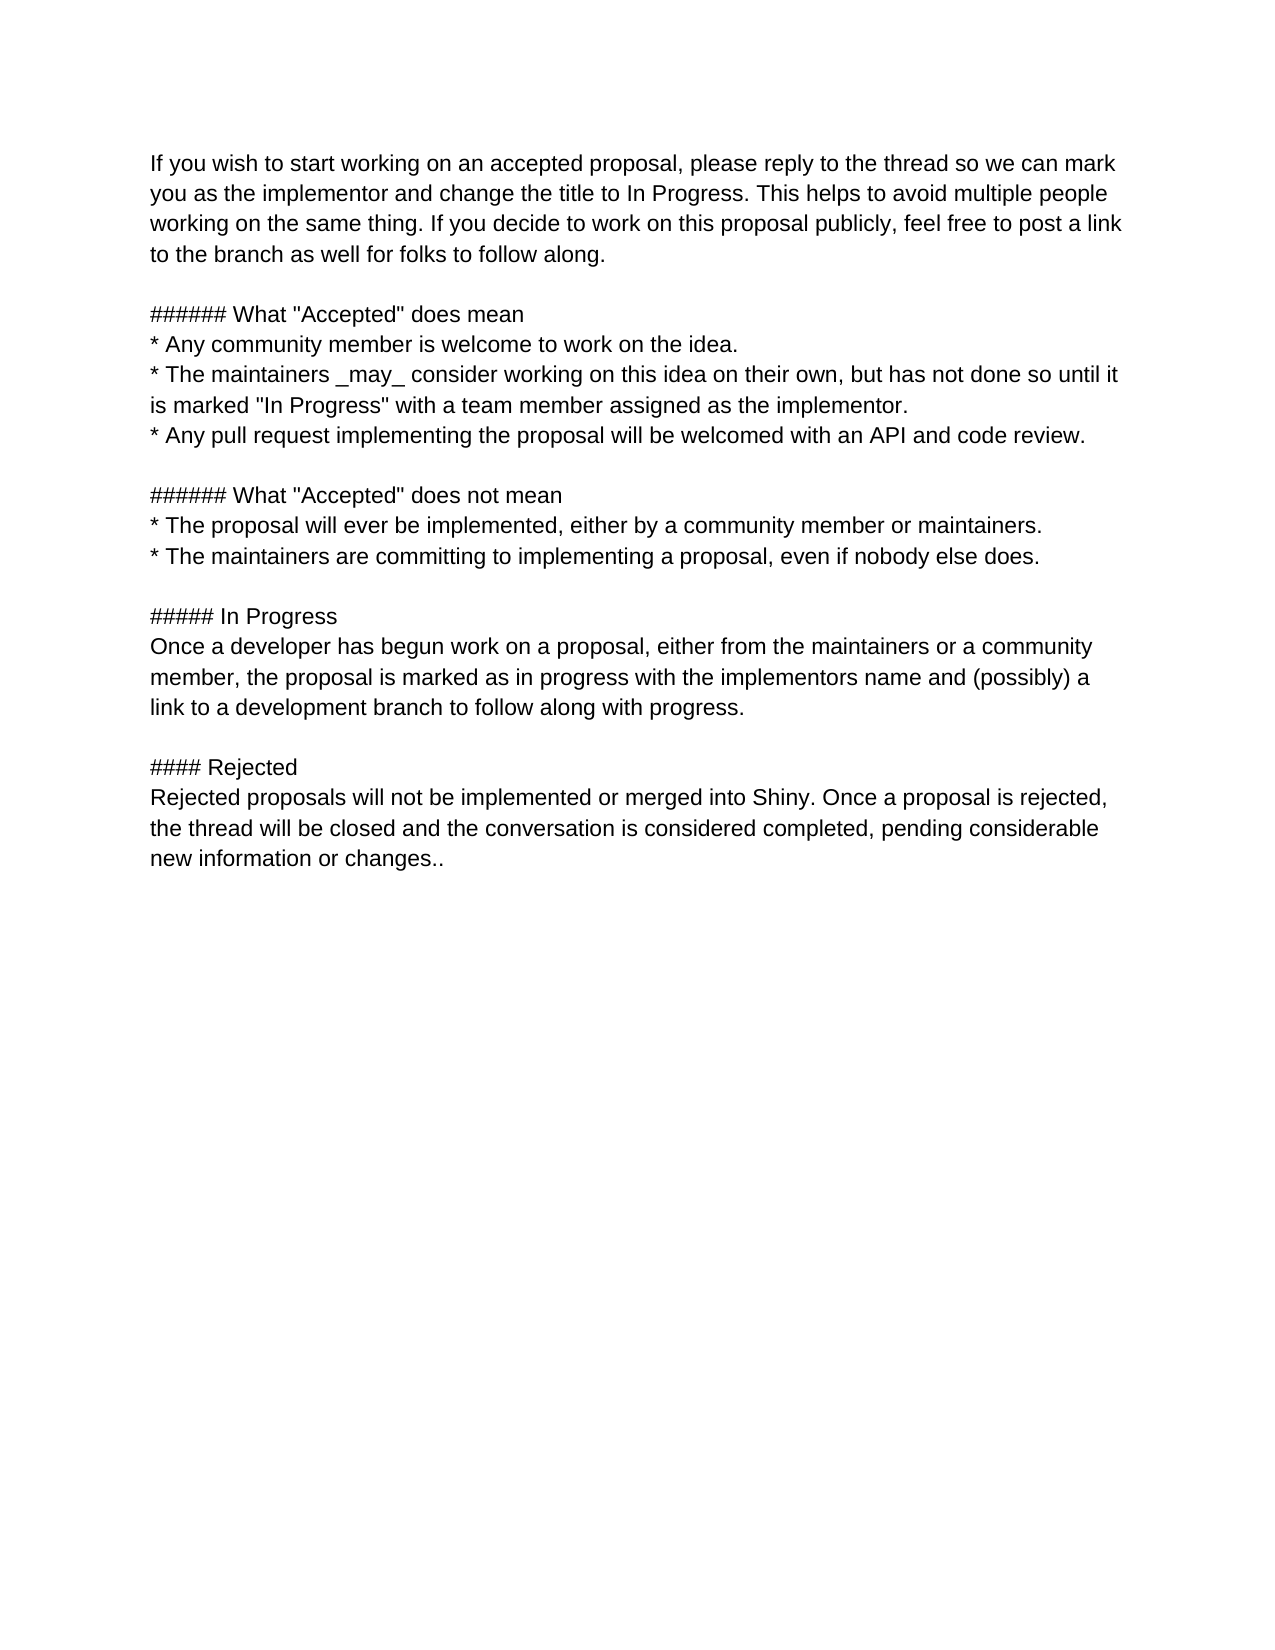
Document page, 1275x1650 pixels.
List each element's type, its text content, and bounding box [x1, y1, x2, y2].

text * The proposal will ever be implemented, either by a community member or maintainers. [150, 512, 1125, 539]
text If you wish to start working on an accepted proposal, please reply to the thread so we can mark you as the implementor and change the title to In Progress. This helps to avoid multiple people working on the same thing. If you decide to work on this proposal publicly, feel free to post a link to the branch as well for folks to follow along. [150, 150, 1125, 267]
text ###### What "Accepted" does not mean [150, 482, 1125, 509]
text ###### What "Accepted" does mean [150, 301, 1125, 327]
text * The maintainers are committing to implementing a proposal, even if nobody else does. [150, 543, 1125, 569]
text * Any pull request implementing the proposal will be welcomed with an API and code review. [150, 422, 1125, 448]
text * Any community member is welcome to work on the idea. [150, 331, 1125, 358]
text ##### In Progress [150, 603, 1125, 629]
text Rejected proposals will not be implemented or merged into Shiny. Once a proposal is rejected, the thread will be closed and the conversation is considered completed, pending considerable new information or changes.. [150, 784, 1125, 871]
text Once a developer has begun work on a proposal, either from the maintainers or a community member, the proposal is marked as in progress with the implementors name and (possibly) a link to a development branch to follow along with progress. [150, 633, 1125, 720]
text #### Rejected [150, 754, 1125, 781]
text * The maintainers _may_ consider working on this idea on their own, but has not done so until it is marked "In Progress" with a team member assigned as the implementor. [150, 361, 1125, 418]
